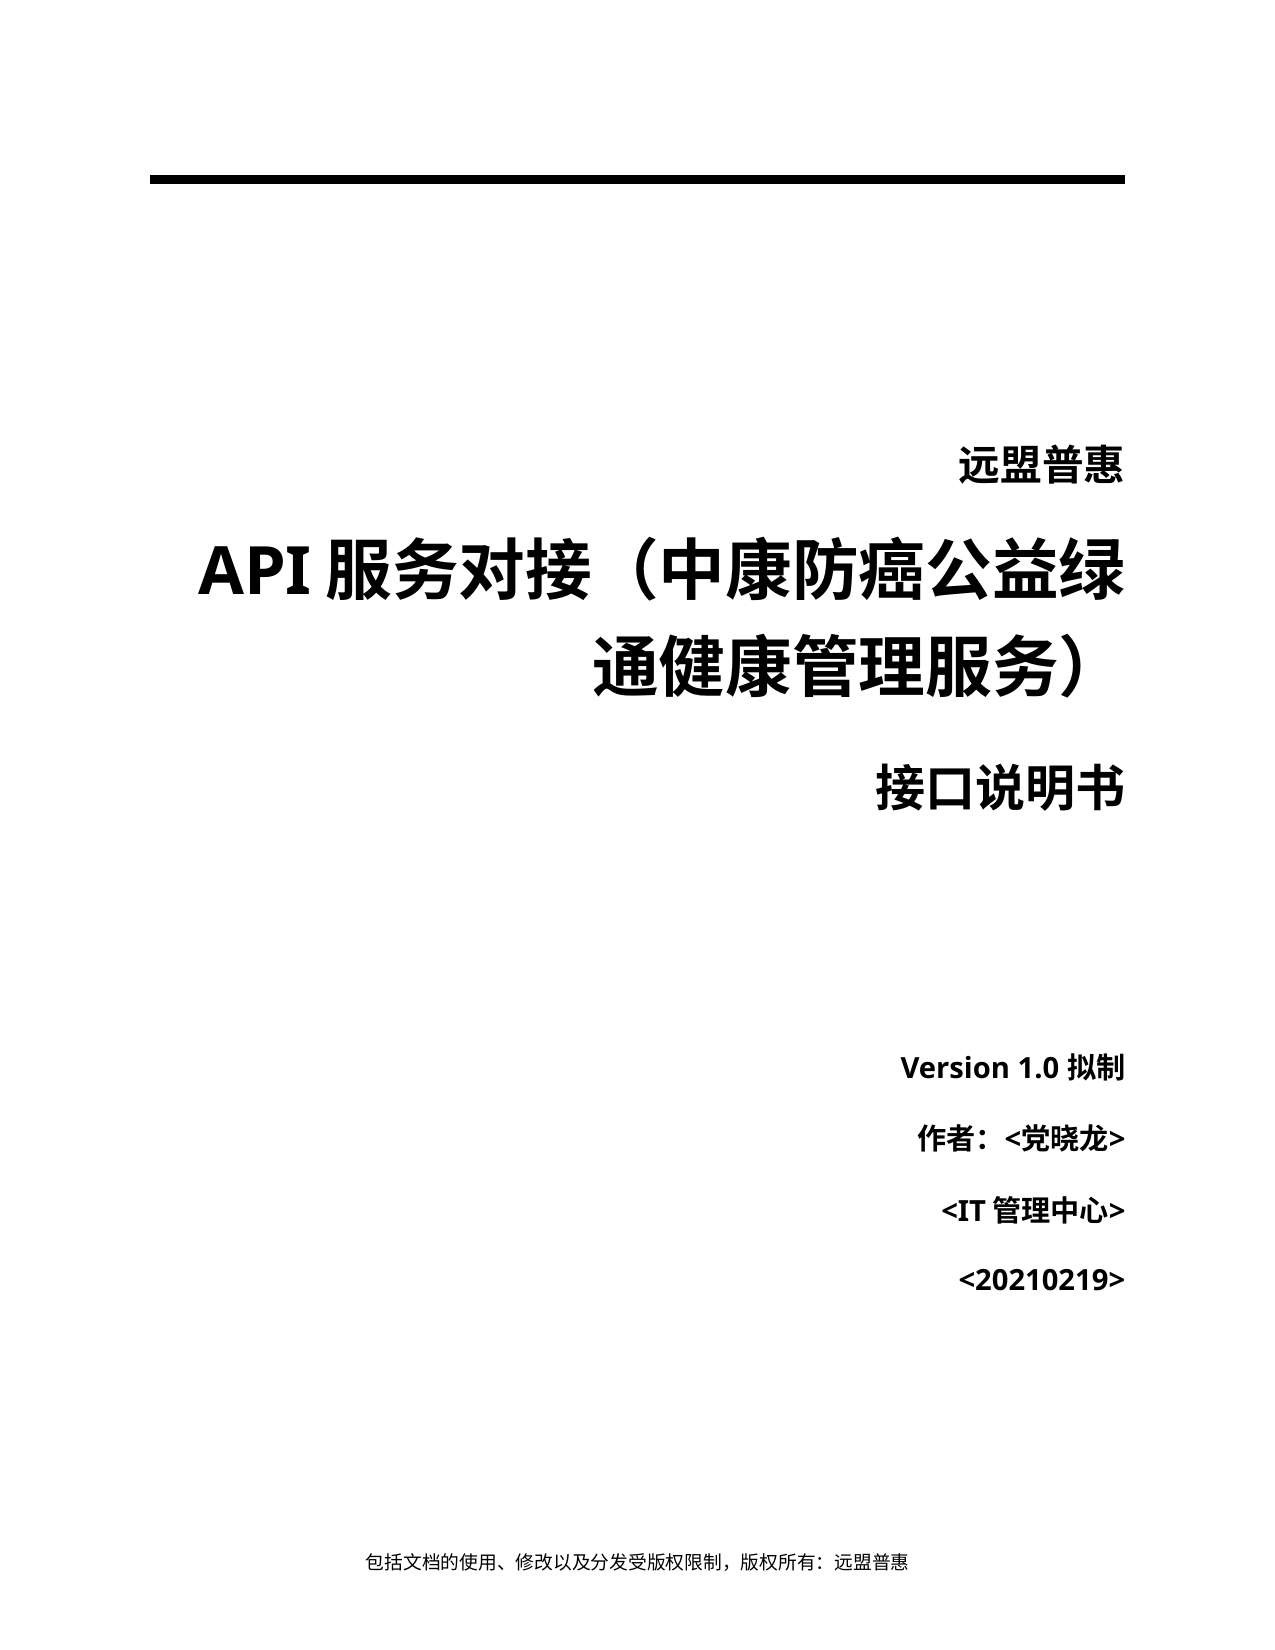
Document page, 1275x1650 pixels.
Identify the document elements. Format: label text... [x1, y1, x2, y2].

text <IT管理中心> [150, 1187, 1125, 1230]
text 作者：<党晓龙> [150, 1116, 1125, 1158]
text <20210219> [150, 1259, 1125, 1298]
title API服务对接（中康防癌公益绿通健康管理服务） [150, 517, 1125, 711]
text 远盟普惠 [150, 420, 1125, 492]
text Version 1.0 拟制 [150, 1044, 1125, 1087]
title 接口说明书 [150, 748, 1125, 820]
